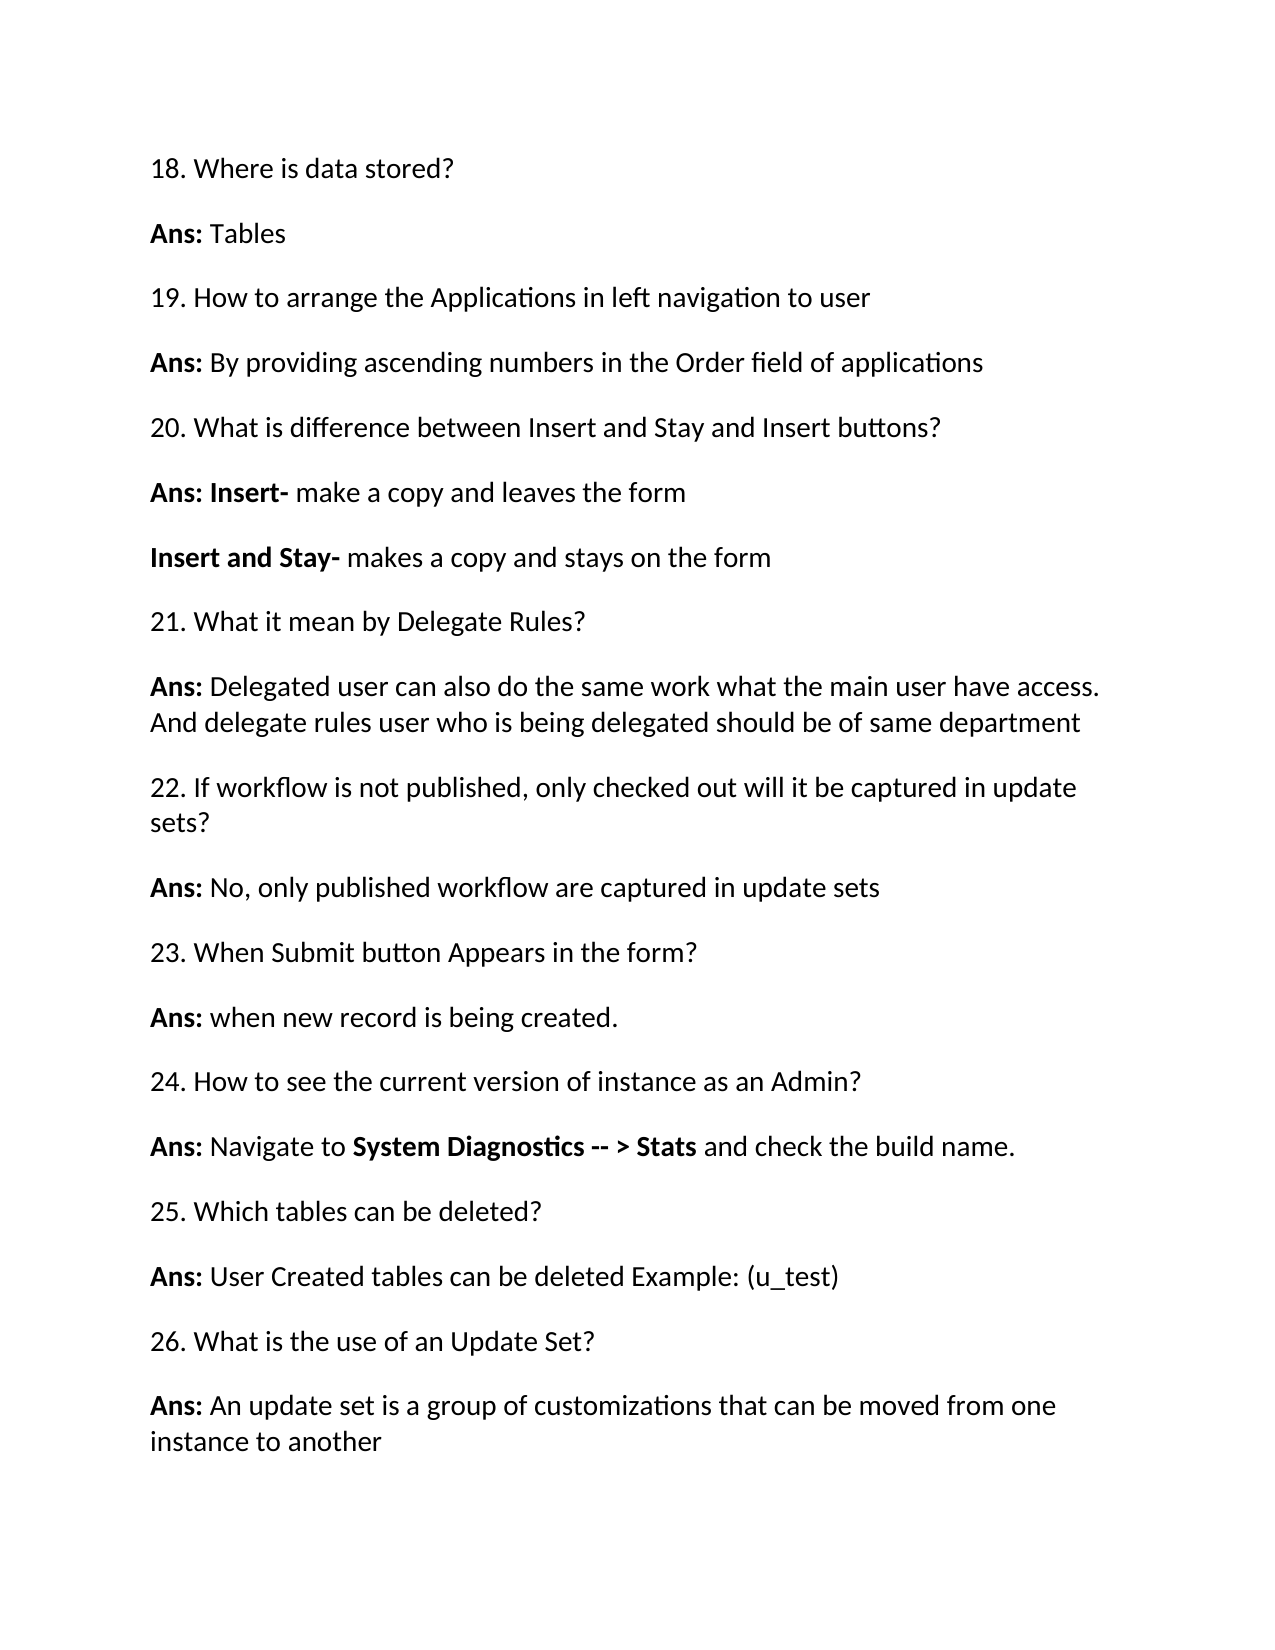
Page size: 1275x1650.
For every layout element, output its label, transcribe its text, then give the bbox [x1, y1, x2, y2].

text Ans: Navigate to System Diagnostics -- > Stats and check the build name. [150, 1128, 1125, 1164]
text 25. Which tables can be deleted? [150, 1193, 1125, 1229]
text Ans: An update set is a group of customizations that can be moved from one instance to another [150, 1387, 1125, 1459]
text 21. What it mean by Delegate Rules? [150, 603, 1125, 639]
text Ans: Tables [150, 215, 1125, 250]
text 24. How to see the current version of instance as an Admin? [150, 1063, 1125, 1099]
text Ans: Insert- make a copy and leaves the form [150, 474, 1125, 509]
text 22. If workflow is not published, only checked out will it be captured in update sets? [150, 769, 1125, 840]
text 23. When Submit button Appears in the form? [150, 934, 1125, 969]
text 19. How to arrange the Applications in left navigation to user [150, 279, 1125, 315]
text Ans: Delegated user can also do the same work what the main user have access. And delegate rules user who is being delegated should be of same department [150, 668, 1125, 739]
text Ans: By providing ascending numbers in the Order field of applications [150, 344, 1125, 380]
text 18. Where is data stored? [150, 150, 1125, 186]
text Ans: No, only published workflow are captured in update sets [150, 869, 1125, 905]
text Ans: User Created tables can be deleted Example: (u_test) [150, 1258, 1125, 1293]
text Ans: when new record is being created. [150, 999, 1125, 1034]
text 26. What is the use of an Update Set? [150, 1323, 1125, 1358]
text Insert and Stay- makes a copy and stays on the form [150, 539, 1125, 574]
text 20. What is difference between Insert and Stay and Insert buttons? [150, 409, 1125, 445]
